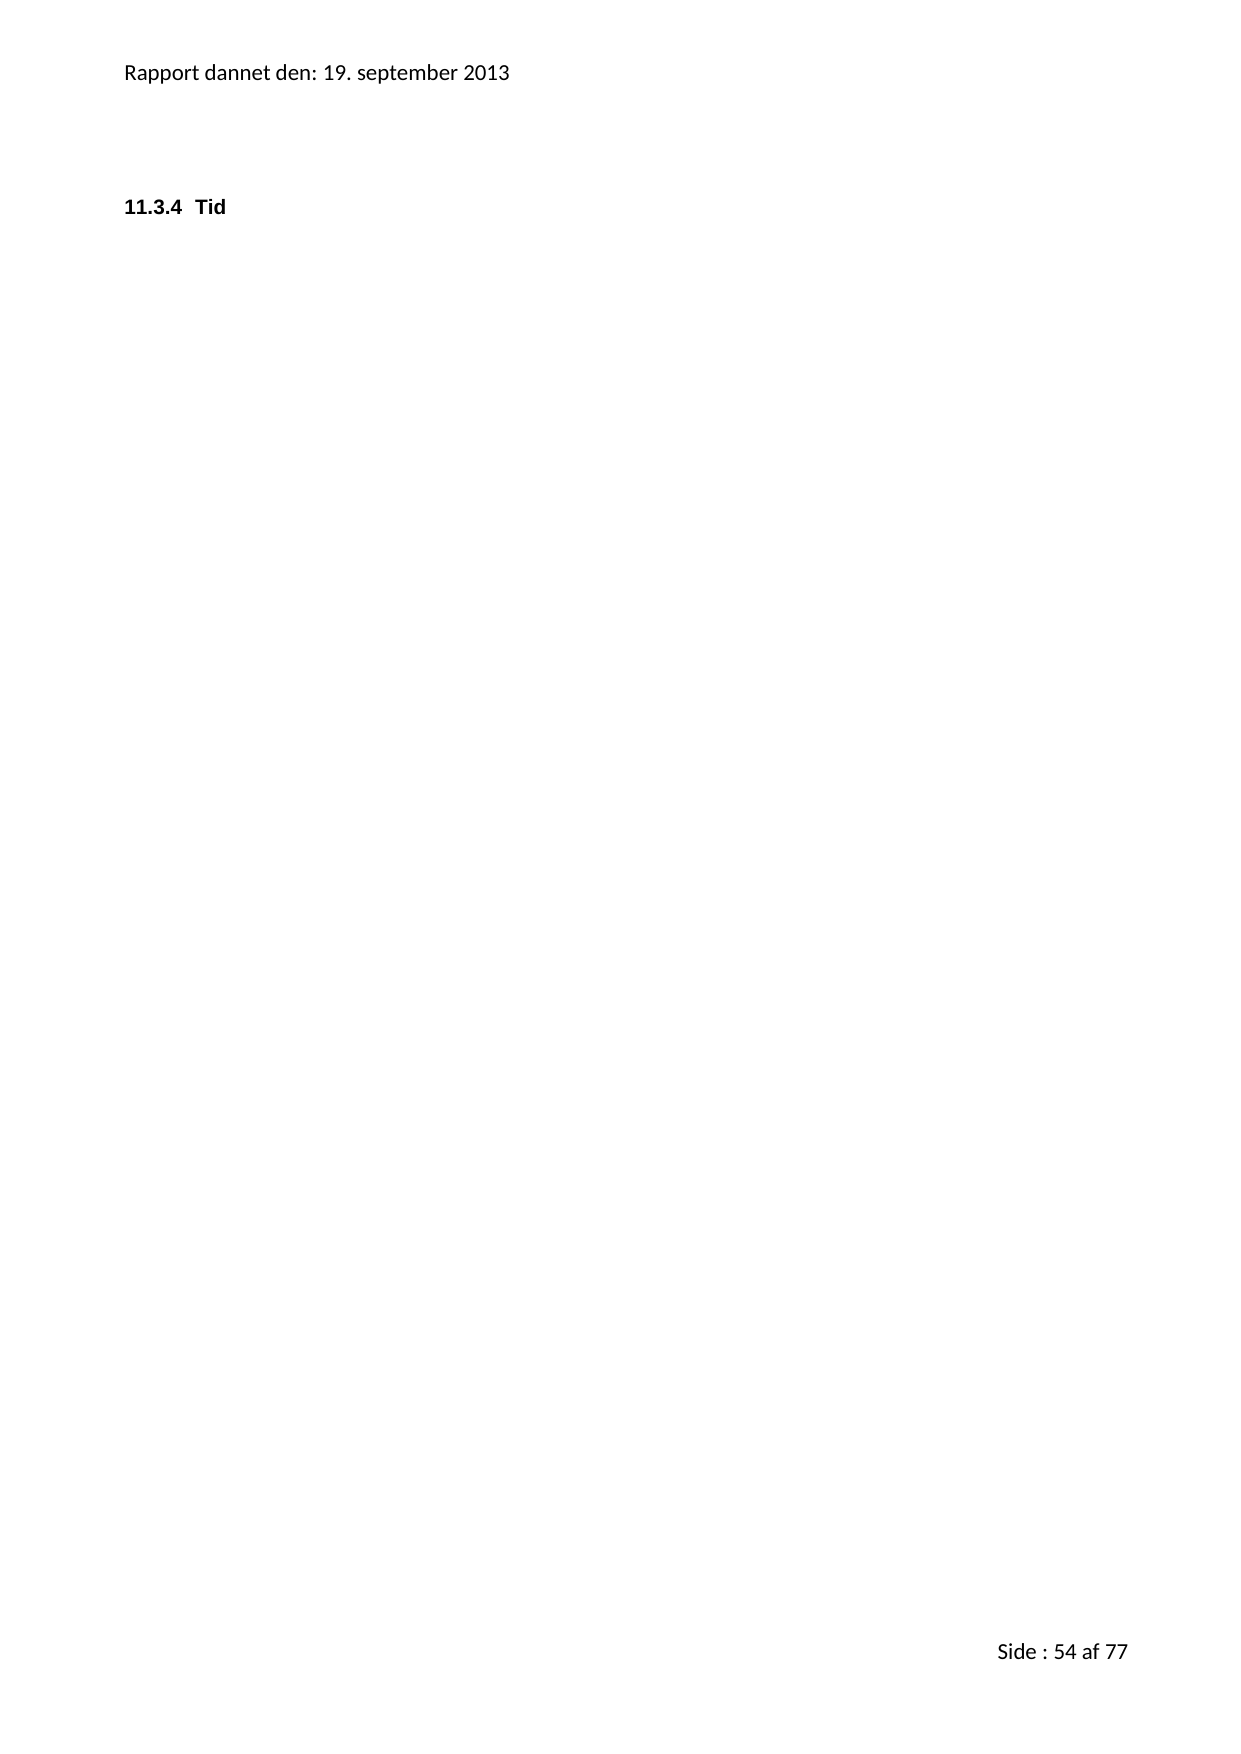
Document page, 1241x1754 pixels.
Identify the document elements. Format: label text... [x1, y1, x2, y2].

subtitle Tid [124, 195, 1137, 219]
